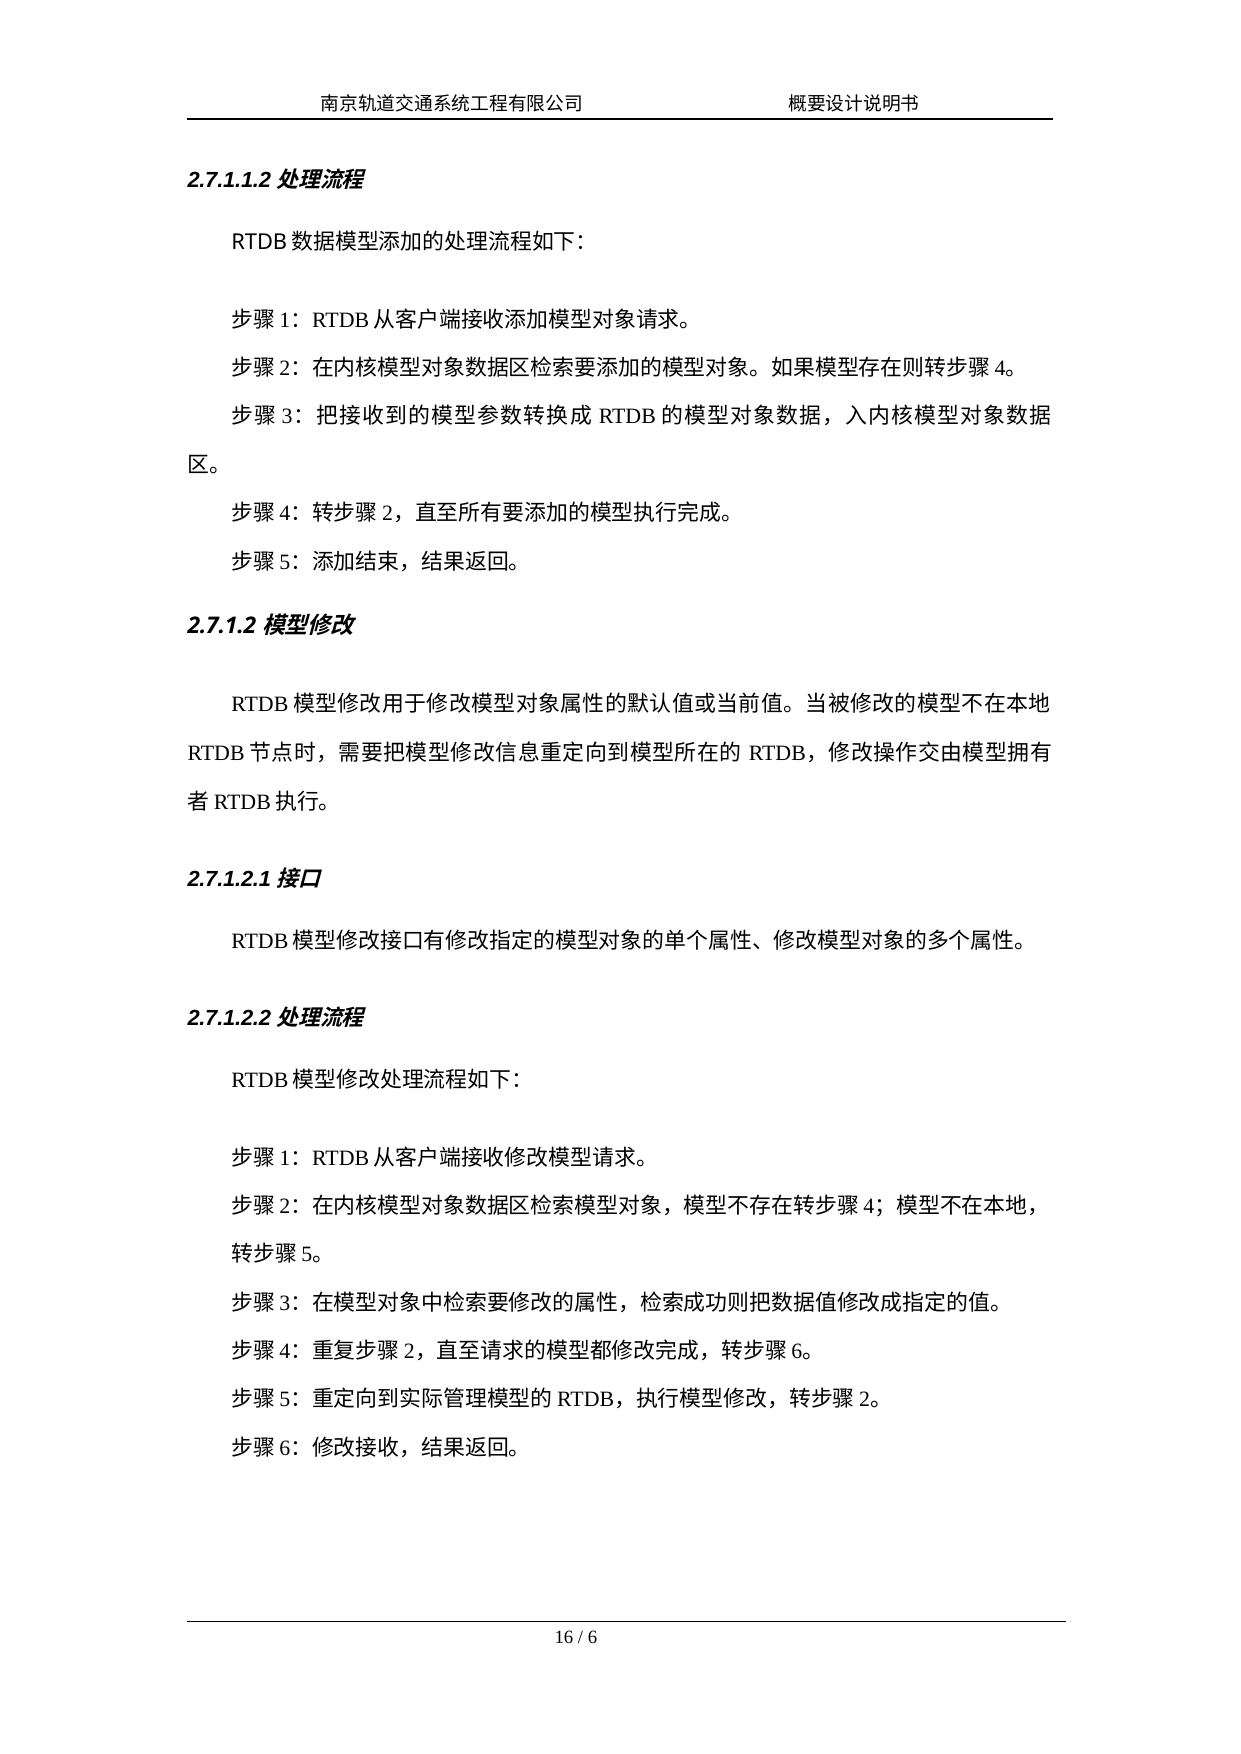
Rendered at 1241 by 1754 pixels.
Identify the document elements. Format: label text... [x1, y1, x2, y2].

text 步骤5：添加结束，结果返回。 [187, 543, 1053, 576]
text 步骤3：在模型对象中检索要修改的属性，检索成功则把数据值修改成指定的值。 [187, 1284, 1053, 1317]
text 步骤3：把接收到的模型参数转换成RTDB的模型对象数据，入内核模型对象数据区。 [187, 398, 1053, 479]
text 步骤2：在内核模型对象数据区检索模型对象，模型不存在转步骤4；模型不在本地， [187, 1187, 1053, 1220]
text RTDB模型修改接口有修改指定的模型对象的单个属性、修改模型对象的多个属性。 [187, 922, 1053, 955]
text RTDB模型修改处理流程如下： [187, 1062, 1053, 1094]
subtitle 2.7.1.2 模型修改 [187, 592, 1053, 657]
text RTDB数据模型添加的处理流程如下： [187, 224, 1053, 256]
subtitle 2.7.1.1.2 处理流程 [187, 162, 1053, 194]
text 步骤6：修改接收，结果返回。 [187, 1429, 1053, 1462]
text 步骤4：转步骤2，直至所有要添加的模型执行完成。 [187, 495, 1053, 527]
text 步骤2：在内核模型对象数据区检索要添加的模型对象。如果模型存在则转步骤4。 [187, 349, 1053, 382]
text 转步骤5。 [187, 1236, 1053, 1268]
text 步骤1：RTDB从客户端接收修改模型请求。 [187, 1139, 1053, 1172]
text RTDB模型修改用于修改模型对象属性的默认值或当前值。当被修改的模型不在本地RTDB节点时，需要把模型修改信息重定向到模型所在的RTDB，修改操作交由模型拥有者RTDB执行。 [187, 686, 1053, 816]
text 步骤1：RTDB从客户端接收添加模型对象请求。 [187, 301, 1053, 334]
subtitle 2.7.1.2.1 接口 [187, 861, 1053, 893]
text 步骤5：重定向到实际管理模型的RTDB，执行模型修改，转步骤2。 [187, 1381, 1053, 1413]
subtitle 2.7.1.2.2 处理流程 [187, 1000, 1053, 1032]
text 步骤4：重复步骤2，直至请求的模型都修改完成，转步骤6。 [187, 1332, 1053, 1365]
